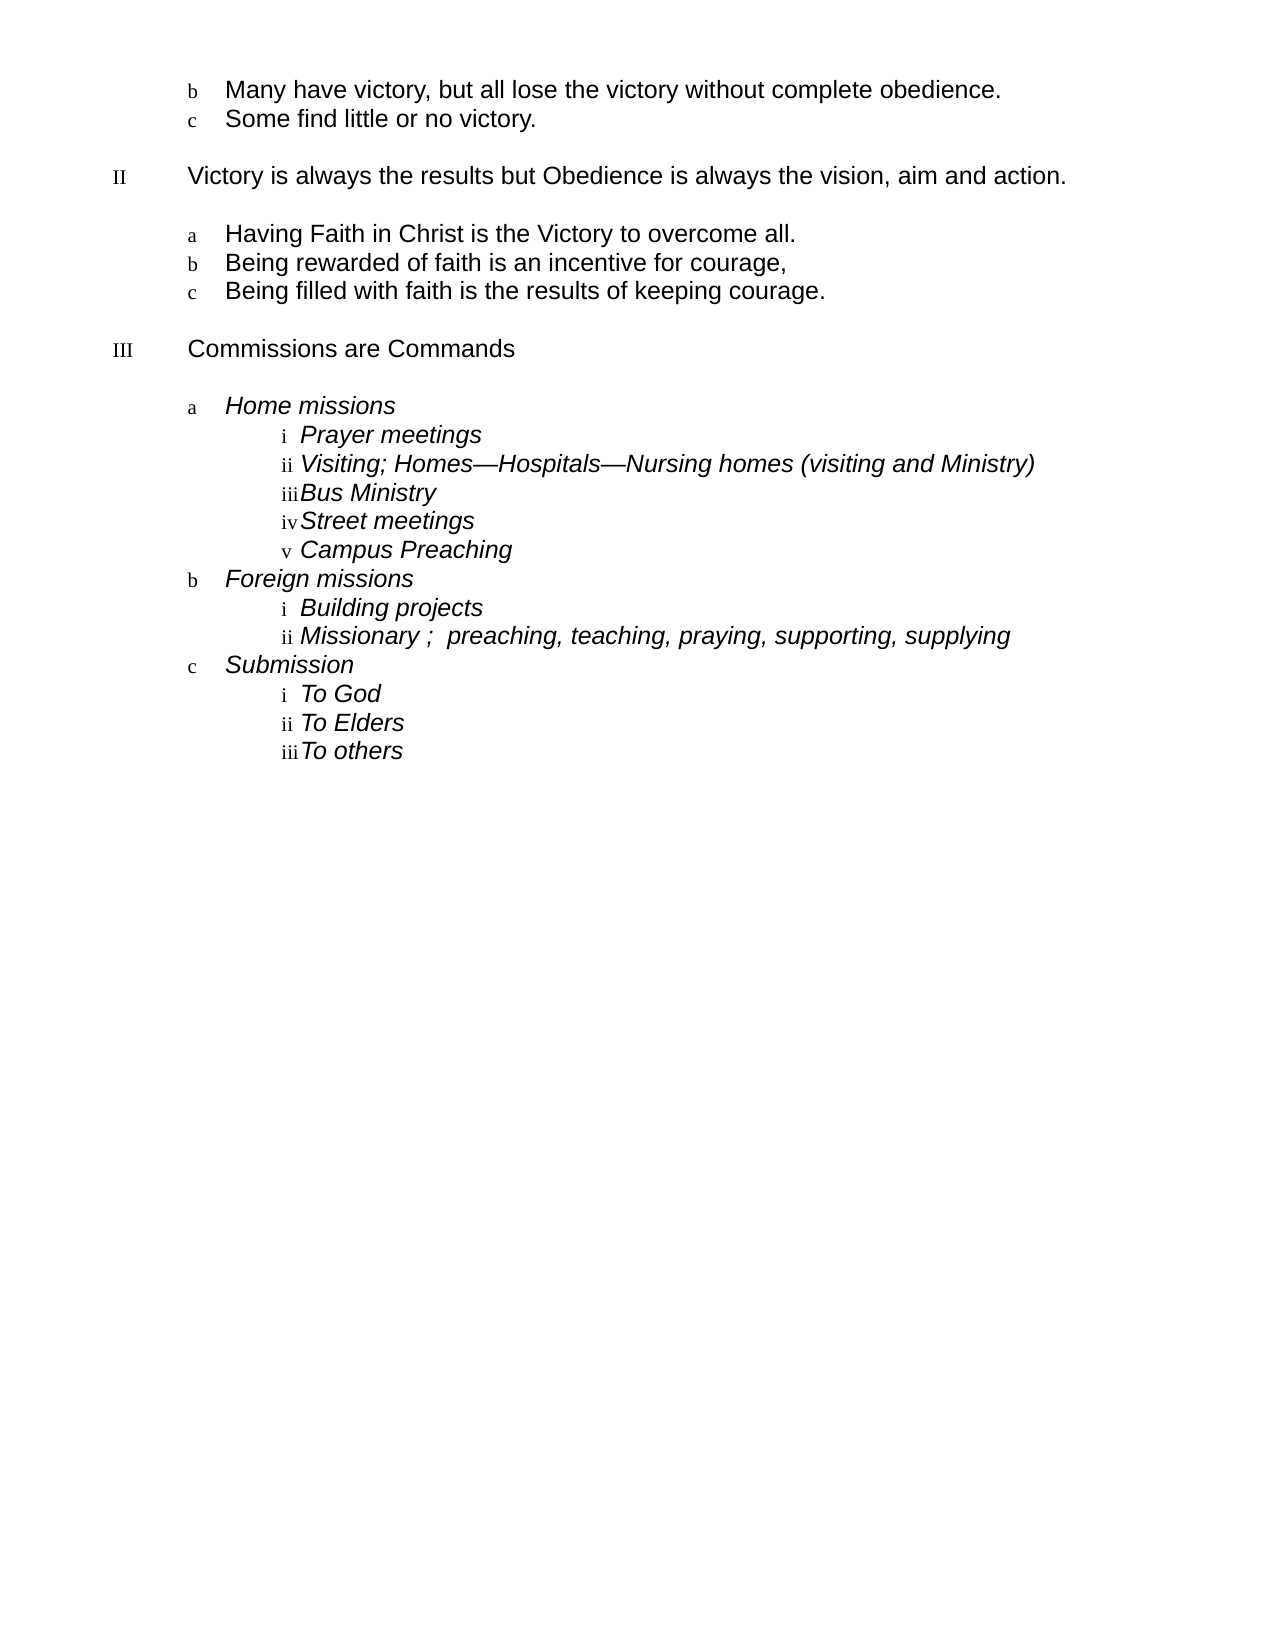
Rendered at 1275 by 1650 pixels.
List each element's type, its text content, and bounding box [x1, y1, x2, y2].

list Building projects [281, 592, 1200, 621]
list Street meetings [281, 506, 1200, 535]
list Visiting; Homes—Hospitals—Nursing homes (visiting and Ministry) [281, 449, 1200, 477]
list Campus Preaching [281, 535, 1200, 564]
list To God [281, 679, 1200, 707]
list To others [281, 736, 1200, 765]
list Some find little or no victory. [187, 104, 1200, 132]
list Foreign missions [187, 564, 1200, 592]
list Submission [187, 650, 1200, 679]
list Prayer meetings [281, 420, 1200, 449]
list Being rewarded of faith is an incentive for courage, [187, 247, 1200, 276]
list Home missions [187, 391, 1200, 420]
list Victory is always the results but Obedience is always the vision, aim and action. [112, 161, 1200, 190]
list Missionary ; preaching, teaching, praying, supporting, supplying [281, 621, 1200, 650]
list Being filled with faith is the results of keeping courage. [187, 276, 1200, 305]
list Bus Ministry [281, 477, 1200, 506]
list Many have victory, but all lose the victory without complete obedience. [187, 75, 1200, 104]
list Commissions are Commands [112, 334, 1200, 362]
list Having Faith in Christ is the Victory to overcome all. [187, 219, 1200, 247]
list To Elders [281, 707, 1200, 736]
